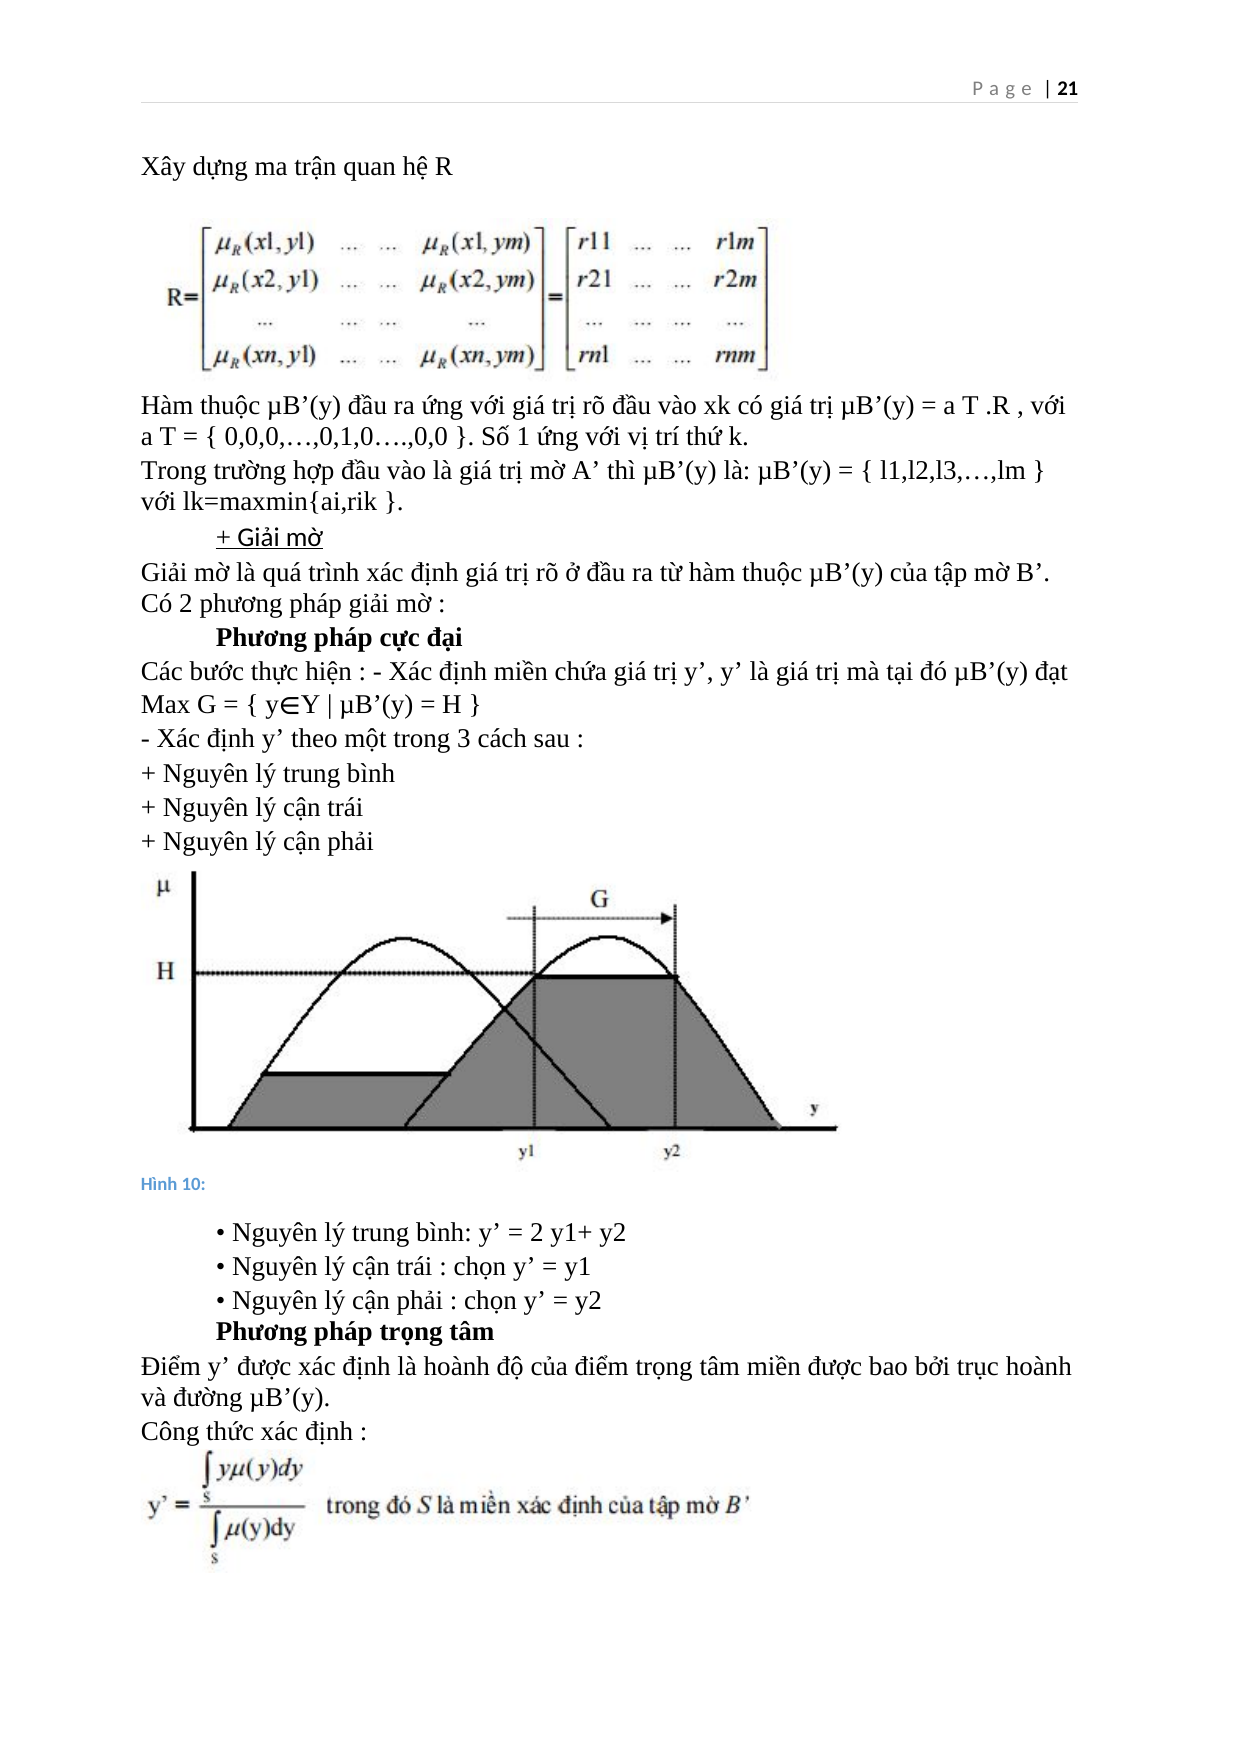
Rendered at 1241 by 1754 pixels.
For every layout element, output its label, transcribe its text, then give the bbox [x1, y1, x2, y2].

text • Nguyên lý cận trái : chọn y’ = y1 [216, 1250, 1078, 1281]
picture [140, 1449, 752, 1573]
picture [140, 859, 857, 1172]
text • Nguyên lý cận phải : chọn y’ = y2 Phương pháp trọng tâm [216, 1284, 1078, 1347]
text Điểm y’ được xác định là hoành độ của điểm trọng tâm miền được bao bởi trục hoành và đường µB’(y). [141, 1350, 1078, 1412]
text Giải mờ là quá trình xác định giá trị rõ ở đầu ra từ hàm thuộc µB’(y) của tập mờ B’. Có 2 phương pháp giải mờ : [141, 556, 1078, 618]
text Các bước thực hiện : - Xác định miền chứa giá trị y’, y’ là giá trị mà tại đó µB’(y) đạt Max G = { y∈Y | µB’(y) = H } [141, 656, 1078, 719]
text + Giải mờ [216, 520, 1078, 553]
text + Nguyên lý cận trái [141, 791, 1078, 822]
text + Nguyên lý cận phải [141, 825, 1078, 856]
text Xây dựng ma trận quan hệ R [141, 150, 1078, 181]
text Trong trường hợp đầu vào là giá trị mờ A’ thì µB’(y) là: µB’(y) = { l1,l2,l3,…,lm } với lk=maxmin{ai,rik }. [141, 454, 1078, 517]
text + Nguyên lý trung bình [141, 757, 1078, 788]
text Hàm thuộc µB’(y) đầu ra ứng với giá trị rõ đầu vào xk có giá trị µB’(y) = a T .R , với a T = { 0,0,0,…,0,1,0….,0,0 }. Số 1 ứng với vị trí thứ k. [141, 389, 1078, 451]
text Công thức xác định : [141, 1415, 1078, 1446]
text Phương pháp cực đại [216, 621, 1078, 652]
text Hình 10: [141, 1172, 1078, 1195]
picture [140, 218, 807, 386]
text - Xác định y’ theo một trong 3 cách sau : [141, 722, 1078, 754]
text • Nguyên lý trung bình: y’ = 2 y1+ y2 [216, 1216, 1078, 1247]
